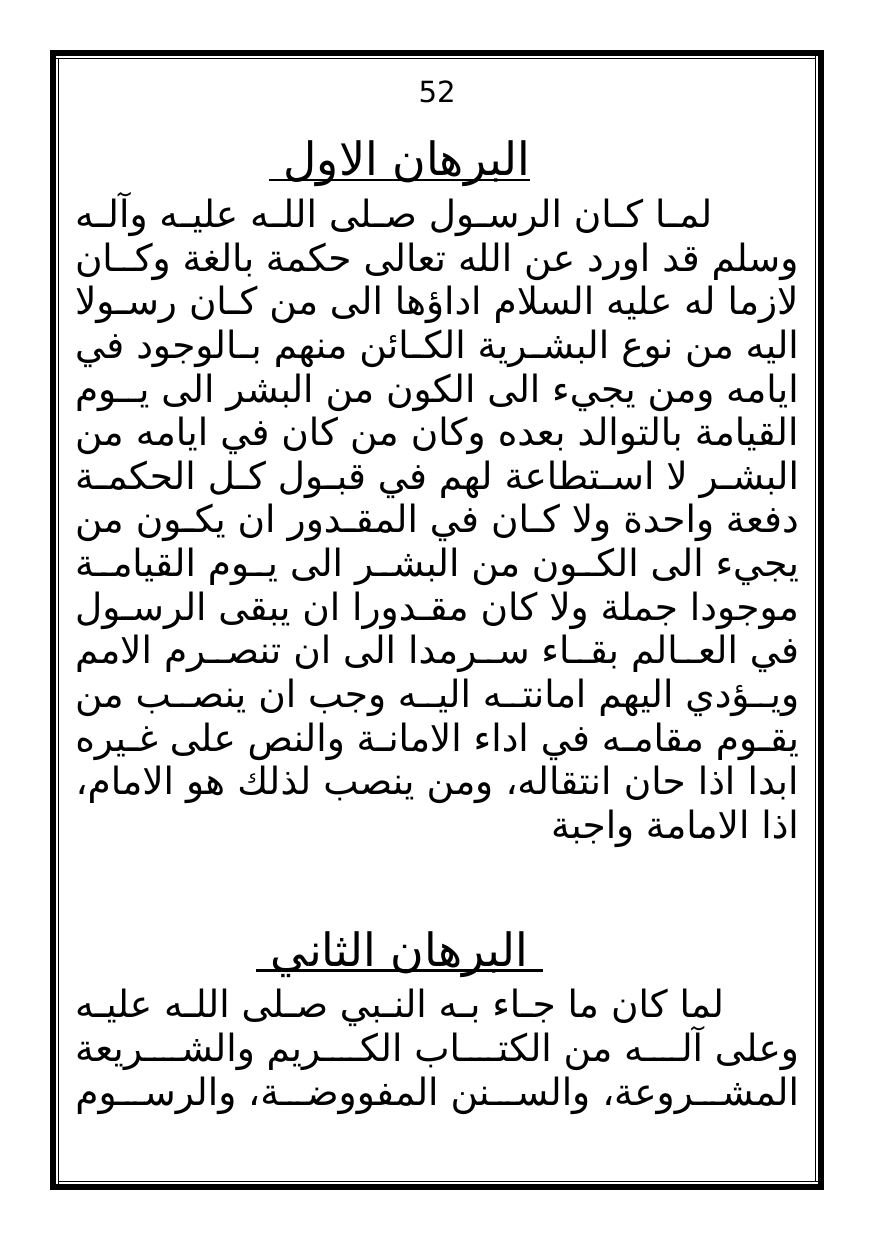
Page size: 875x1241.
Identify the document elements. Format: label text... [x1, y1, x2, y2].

subtitle البرهان الاول [75, 133, 799, 186]
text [75, 983, 799, 1114]
text لما كان الرسول صلى الله عليه وآله وسلم قد اورد عن الله تعالى حكمة بالغة وكان لازما له عليه السلام اداؤها الى من كان رسولا اليه من نوع البشرية الكائن منهم بالوجود في ايامه ومن يجيء الى الكون من البشر الى يوم القيامة بالتوالد بعده وكان من كان في ايامه من البشر لا استطاعة لهم في قبول كل الحكمة دفعة واحدة ولا كان في المقدور ان يكون من يجيء الى الكون من البشر الى يوم القيامة موجودا جملة ولا كان مقدورا ان يبقى الرسول في العالم بقاء سرمدا الى ان تنصرم الامم ويؤدي اليهم امانته اليه وجب ان ينصب من يقوم مقامه في اداء الامانة والنص على غيره ابدا اذا حان انتقاله، ومن ينصب لذلك هو الامام، اذا الامامة واجبة [75, 193, 799, 847]
subtitle البرهان الثاني [75, 923, 799, 977]
